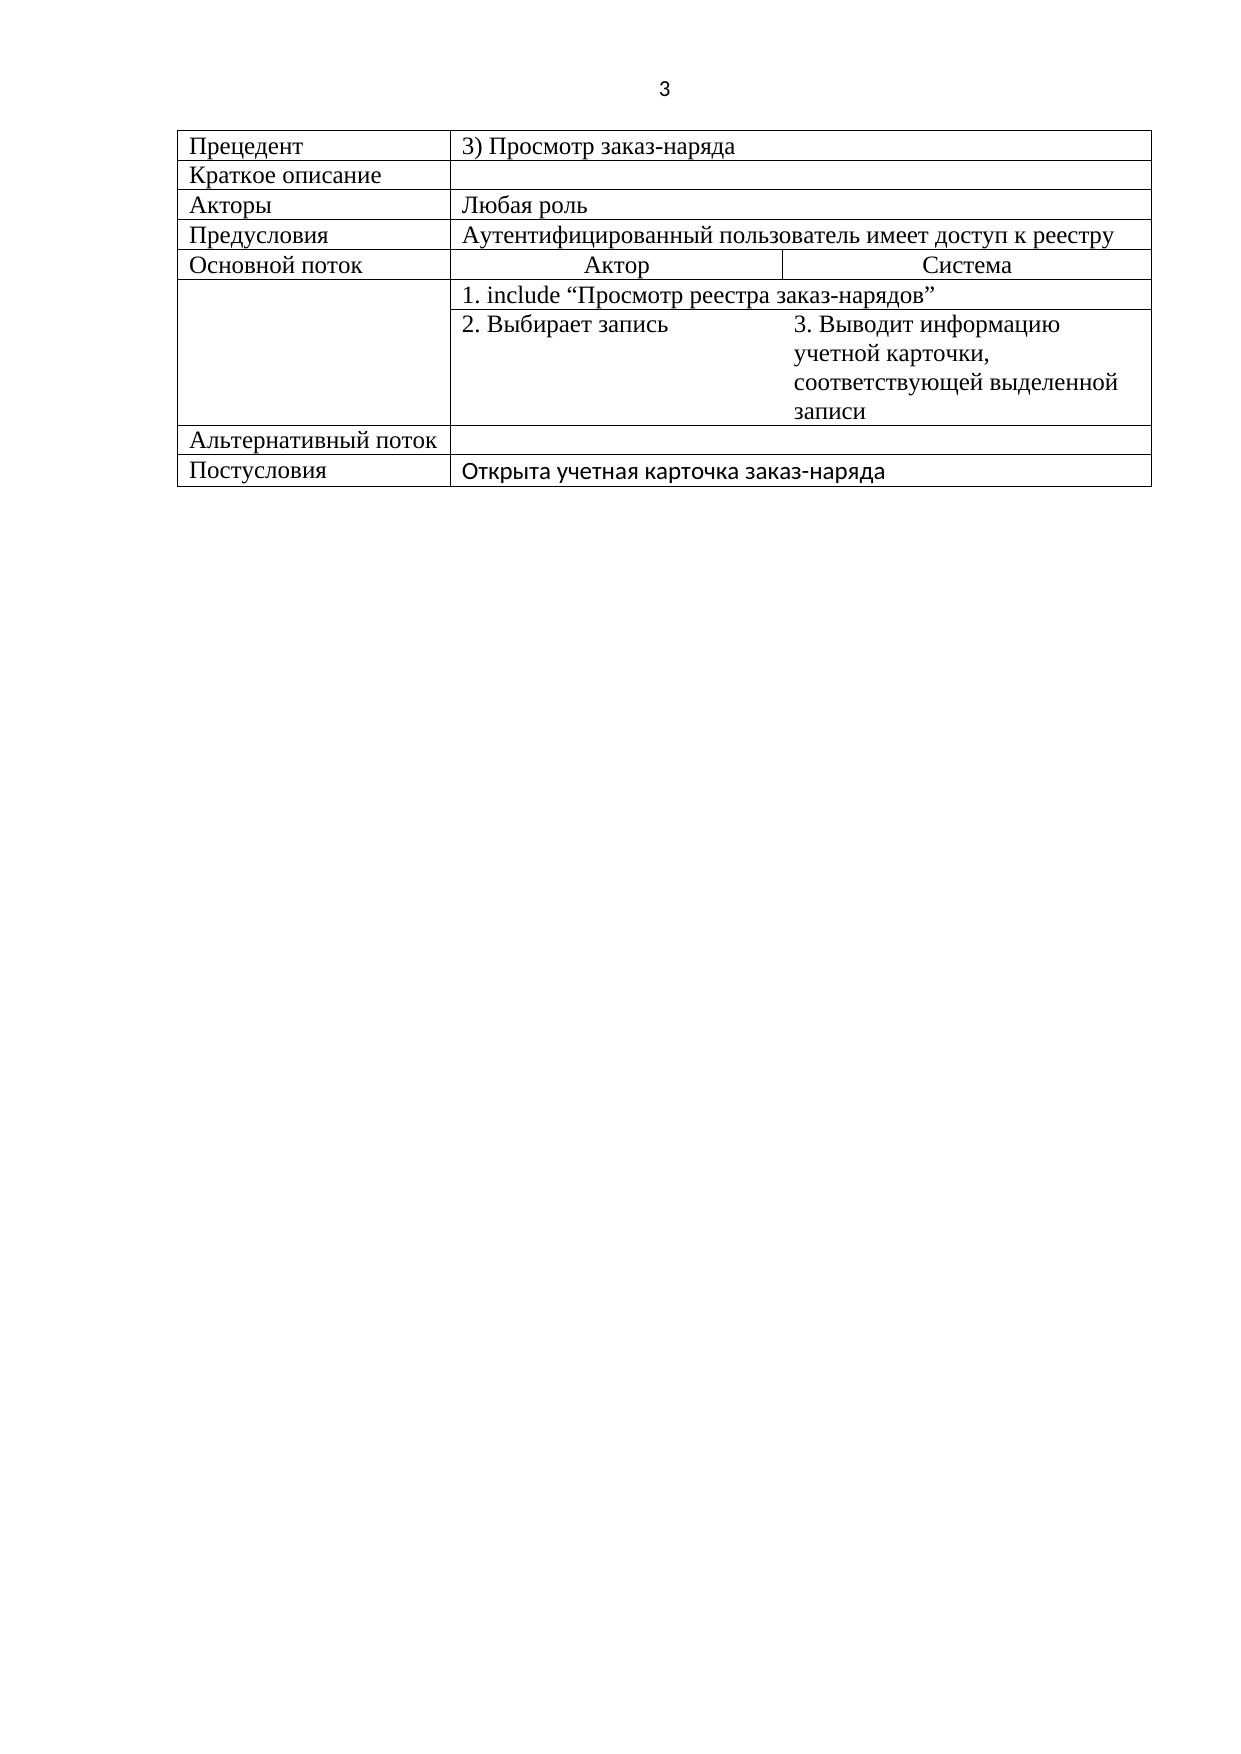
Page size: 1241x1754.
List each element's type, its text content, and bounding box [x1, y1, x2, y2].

table_cell 2. Выбирает запись [451, 310, 782, 424]
table_cell Основной поток [178, 250, 450, 279]
table_cell [451, 426, 1151, 454]
table_cell Открыта учетная карточка заказ-наряда [451, 455, 1151, 486]
table_cell Аутентифицированный пользователь имеет доступ к реестру [451, 220, 1151, 249]
table_cell 1. include “Просмотр реестра заказ-нарядов” [451, 280, 1151, 308]
table_header Прецедент [178, 131, 450, 159]
table_cell Альтернативный поток [178, 426, 450, 454]
table_cell Предусловия [178, 220, 450, 249]
table_cell Система [783, 250, 1151, 279]
table_cell [178, 280, 450, 424]
table_header 3) Просмотр заказ-наряда [451, 131, 1151, 159]
table_cell Актор [451, 250, 782, 279]
table_cell Акторы [178, 190, 450, 219]
table_cell Любая роль [451, 190, 1151, 219]
table_cell [451, 161, 1151, 189]
table_cell 3. Выводит информацию учетной карточки, соответствующей выделенной записи [783, 310, 1151, 424]
table_cell Краткое описание [178, 161, 450, 189]
table_cell Постусловия [178, 455, 450, 486]
